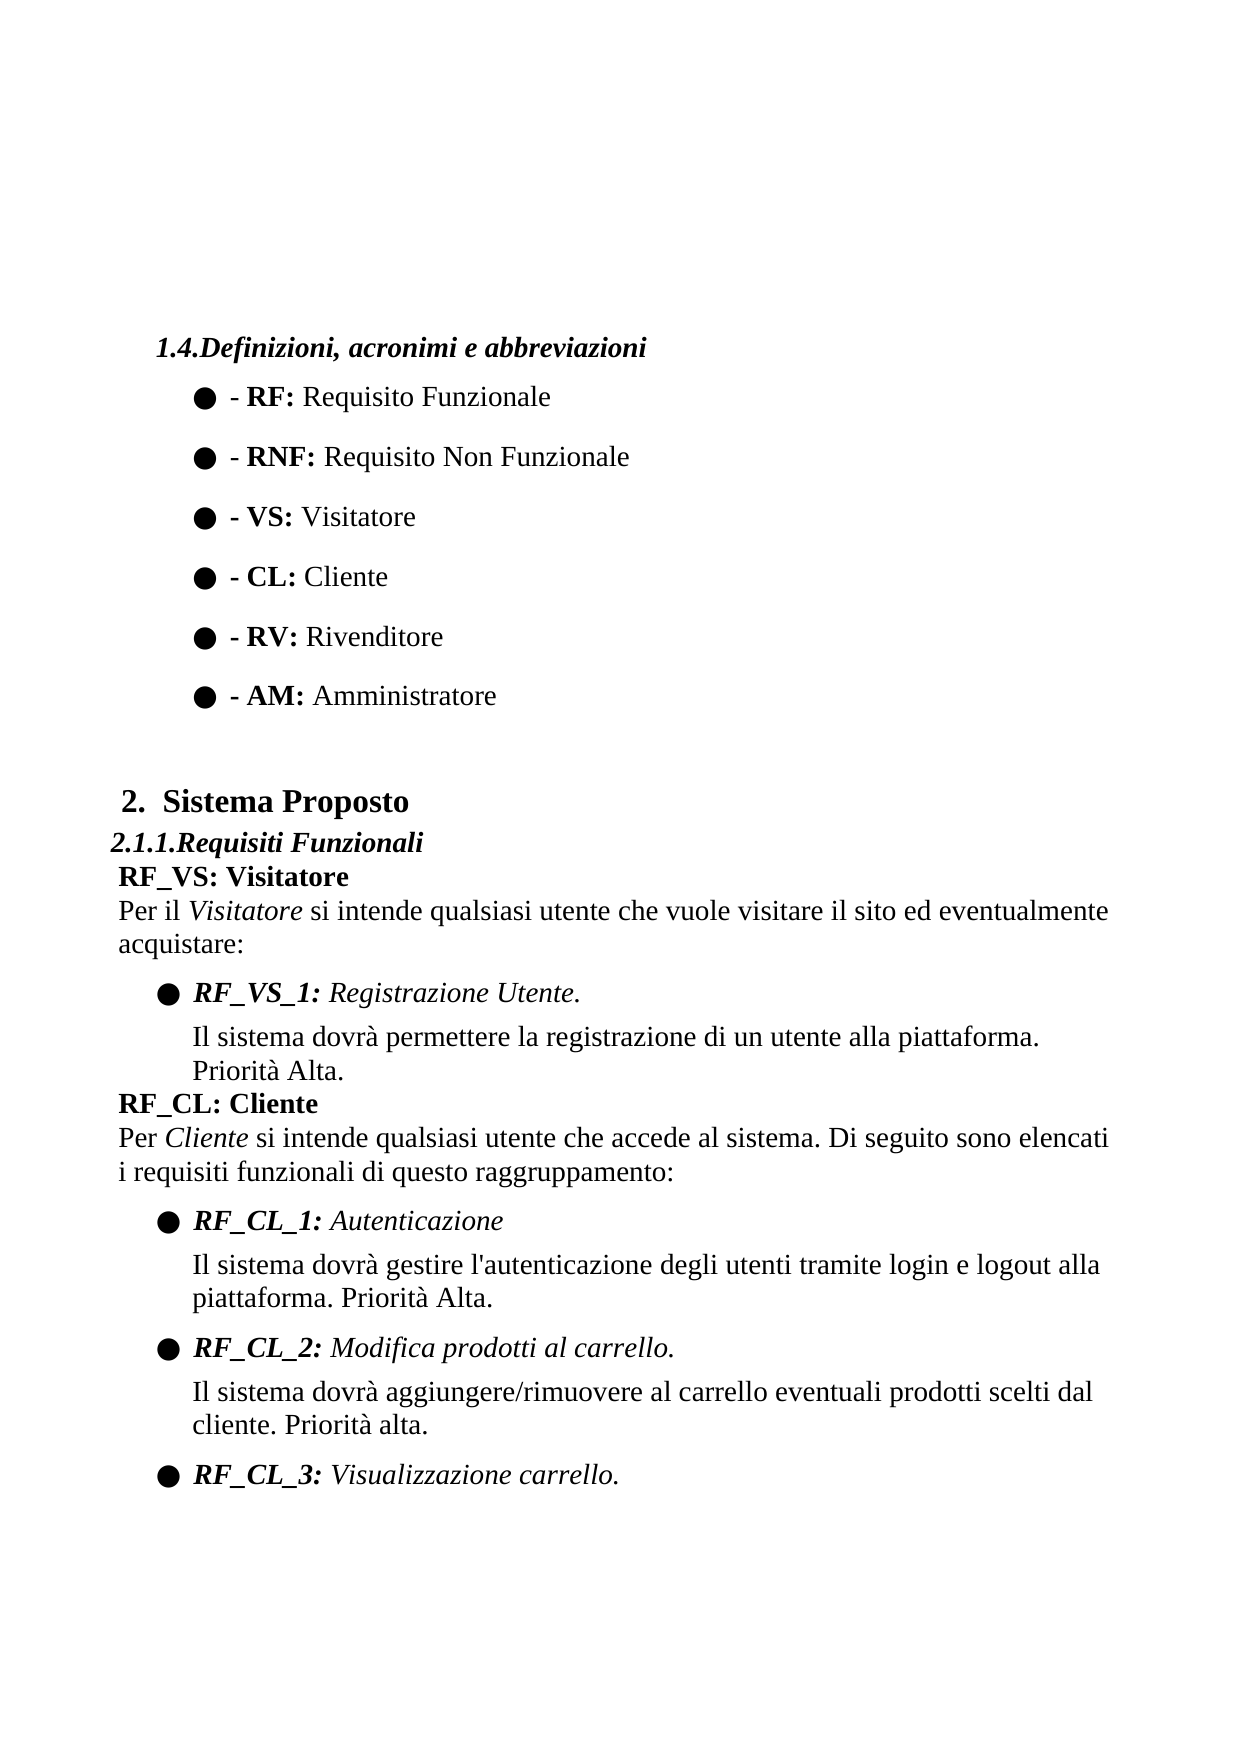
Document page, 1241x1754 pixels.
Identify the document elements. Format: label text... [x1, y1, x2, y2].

text Per il Visitatore si intende qualsiasi utente che vuole visitare il sito ed eventualmente acquistare: [118, 893, 1122, 960]
text Il sistema dovrà aggiungere/rimuovere al carrello eventuali prodotti scelti dal cliente. Priorità alta. [192, 1374, 1122, 1441]
list - VS: Visitatore [192, 483, 1122, 543]
list - AM: Amministratore [192, 663, 1122, 722]
text Il sistema dovrà permettere la registrazione di un utente alla piattaforma. Priorità Alta. [192, 1019, 1122, 1087]
list RF_CL_2: Modifica prodotti al carrello. [156, 1314, 1122, 1374]
list - CL: Cliente [192, 543, 1122, 603]
list - RV: Rivenditore [192, 603, 1122, 663]
text Per Cliente si intende qualsiasi utente che accede al sistema. Di seguito sono elencati i requisiti funzionali di questo raggruppamento: [118, 1120, 1122, 1187]
list Sistema Proposto [121, 781, 1122, 819]
text 2.1.1.Requisiti Funzionali [111, 826, 1122, 859]
list - RF: Requisito Funzionale [192, 364, 1122, 423]
list - RNF: Requisito Non Funzionale [192, 423, 1122, 483]
text RF_VS: Visitatore [118, 859, 1122, 893]
text Il sistema dovrà gestire l'autenticazione degli utenti tramite login e logout alla piattaforma. Priorità Alta. [192, 1247, 1122, 1314]
text RF_CL: Cliente [118, 1087, 1122, 1120]
list RF_CL_3: Visualizzazione carrello. [156, 1441, 1122, 1501]
text 1.4.Definizioni, acronimi e abbreviazioni [156, 330, 1122, 364]
list RF_CL_1: Autenticazione [156, 1187, 1122, 1247]
list RF_VS_1: Registrazione Utente. [156, 960, 1122, 1019]
